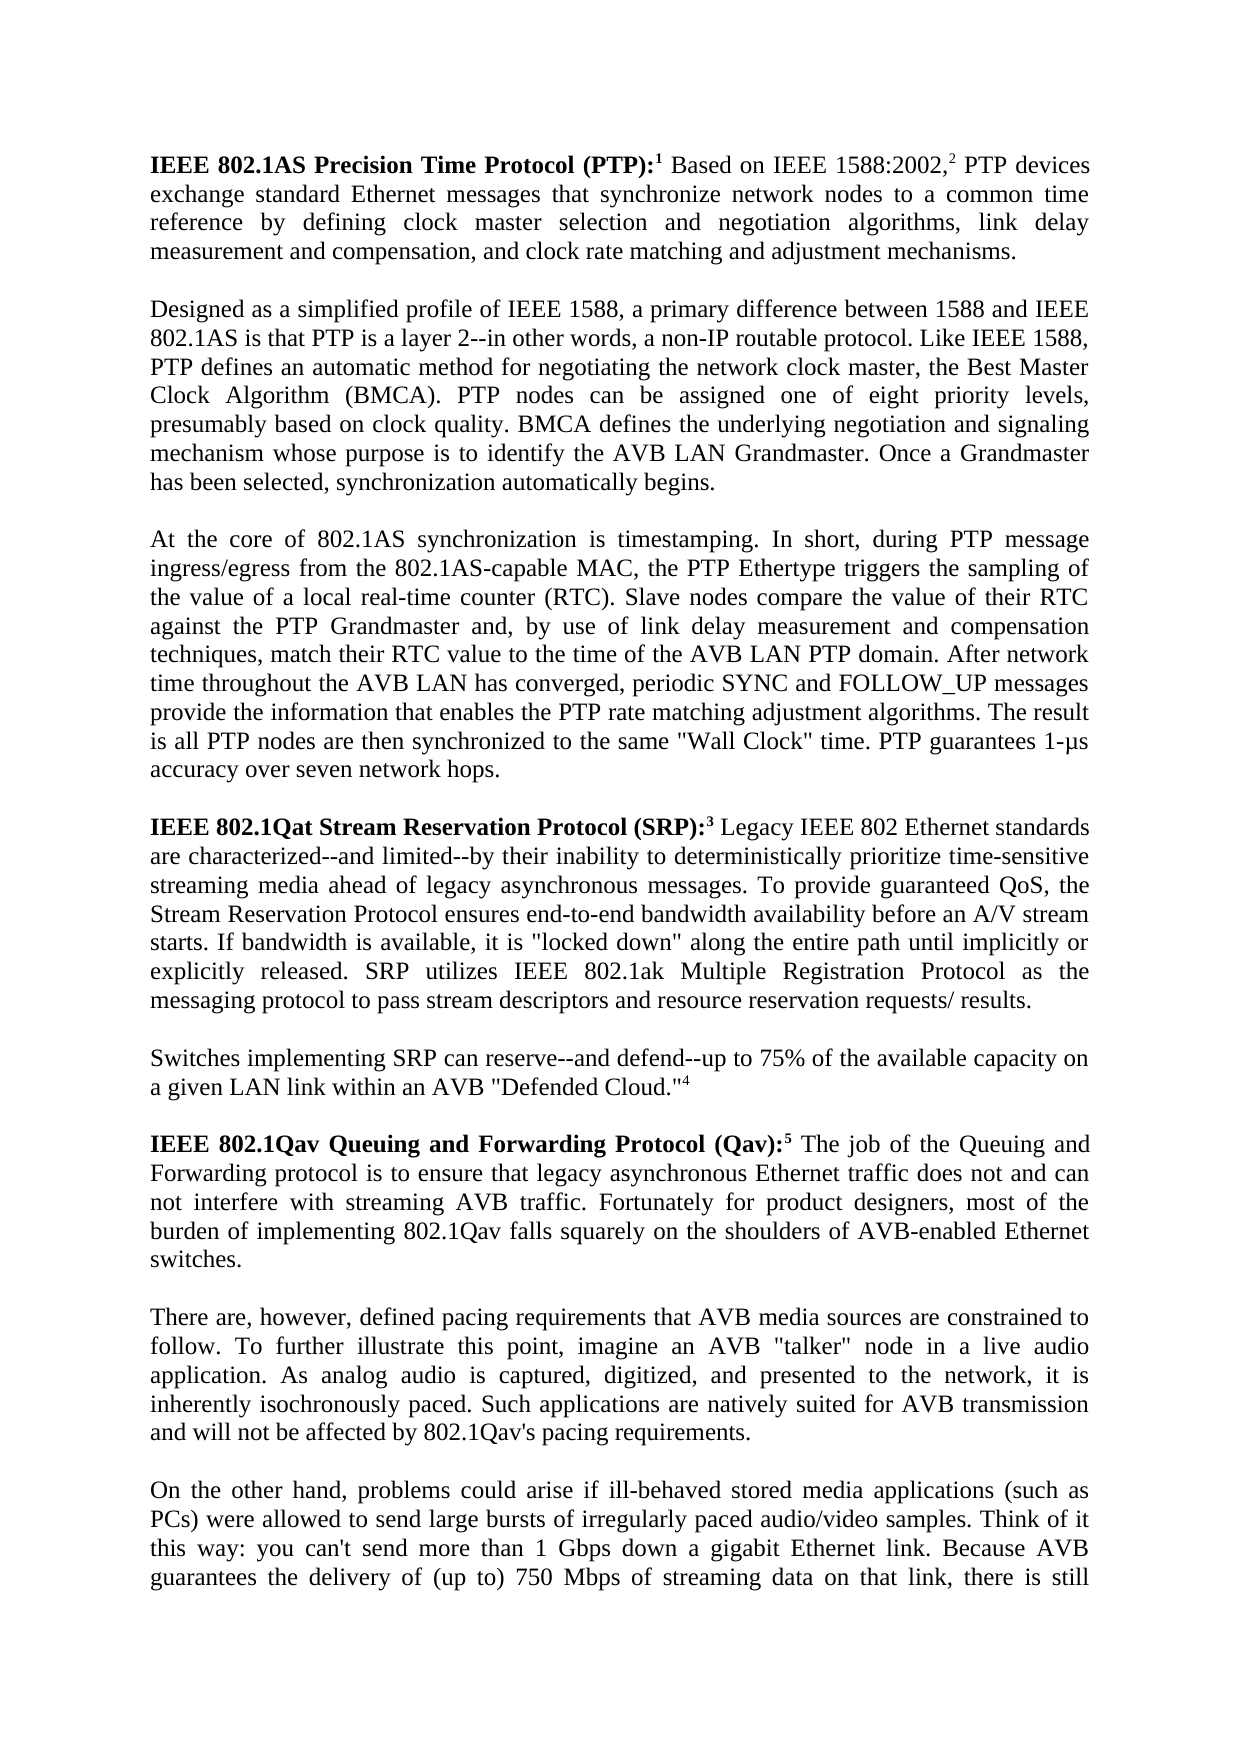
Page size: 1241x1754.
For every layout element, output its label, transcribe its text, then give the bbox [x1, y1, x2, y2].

text Designed as a simplified profile of IEEE 1588, a primary difference between 1588 and IEEE 802.1AS is that PTP is a layer 2--in other words, a non-IP routable protocol. Like IEEE 1588, PTP defines an automatic method for negotiating the network clock master, the Best Master Clock Algorithm (BMCA). PTP nodes can be assigned one of eight priority levels, presumably based on clock quality. BMCA defines the underlying negotiation and signaling mechanism whose purpose is to identify the AVB LAN Grandmaster. Once a Grandmaster has been selected, synchronization automatically begins. [150, 294, 1090, 495]
text IEEE 802.1AS Precision Time Protocol (PTP):1 Based on IEEE 1588:2002,2 PTP devices exchange standard Ethernet messages that synchronize network nodes to a common time reference by defining clock master selection and negotiation algorithms, link delay measurement and compensation, and clock rate matching and adjustment mechanisms. [150, 150, 1090, 265]
text Switches implementing SRP can reserve--and defend--up to 75% of the available capacity on a given LAN link within an AVB "Defended Cloud."4 [150, 1043, 1090, 1100]
text IEEE 802.1Qav Queuing and Forwarding Protocol (Qav):5 The job of the Queuing and Forwarding protocol is to ensure that legacy asynchronous Ethernet traffic does not and can not interfere with streaming AVB traffic. Fortunately for product designers, most of the burden of implementing 802.1Qav falls squarely on the shoulders of AVB-enabled Ethernet switches. [150, 1129, 1090, 1273]
text At the core of 802.1AS synchronization is timestamping. In short, during PTP message ingress/egress from the 802.1AS-capable MAC, the PTP Ethertype triggers the sampling of the value of a local real-time counter (RTC). Slave nodes compare the value of their RTC against the PTP Grandmaster and, by use of link delay measurement and compensation techniques, match their RTC value to the time of the AVB LAN PTP domain. After network time throughout the AVB LAN has converged, periodic SYNC and FOLLOW_UP messages provide the information that enables the PTP rate matching adjustment algorithms. The result is all PTP nodes are then synchronized to the same "Wall Clock" time. PTP guarantees 1-µs accuracy over seven network hops. [150, 524, 1090, 783]
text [150, 1475, 1090, 1590]
text IEEE 802.1Qat Stream Reservation Protocol (SRP):3 Legacy IEEE 802 Ethernet standards are characterized--and limited--by their inability to deterministically prioritize time-sensitive streaming media ahead of legacy asynchronous messages. To provide guaranteed QoS, the Stream Reservation Protocol ensures end-to-end bandwidth availability before an A/V stream starts. If bandwidth is available, it is "locked down" along the entire path until implicitly or explicitly released. SRP utilizes IEEE 802.1ak Multiple Registration Protocol as the messaging protocol to pass stream descriptors and resource reservation requests/ results. [150, 812, 1090, 1014]
text There are, however, defined pacing requirements that AVB media sources are constrained to follow. To further illustrate this point, imagine an AVB "talker" node in a live audio application. As analog audio is captured, digitized, and presented to the network, it is inherently isochronously paced. Such applications are natively suited for AVB transmission and will not be affected by 802.1Qav's pacing requirements. [150, 1302, 1090, 1446]
